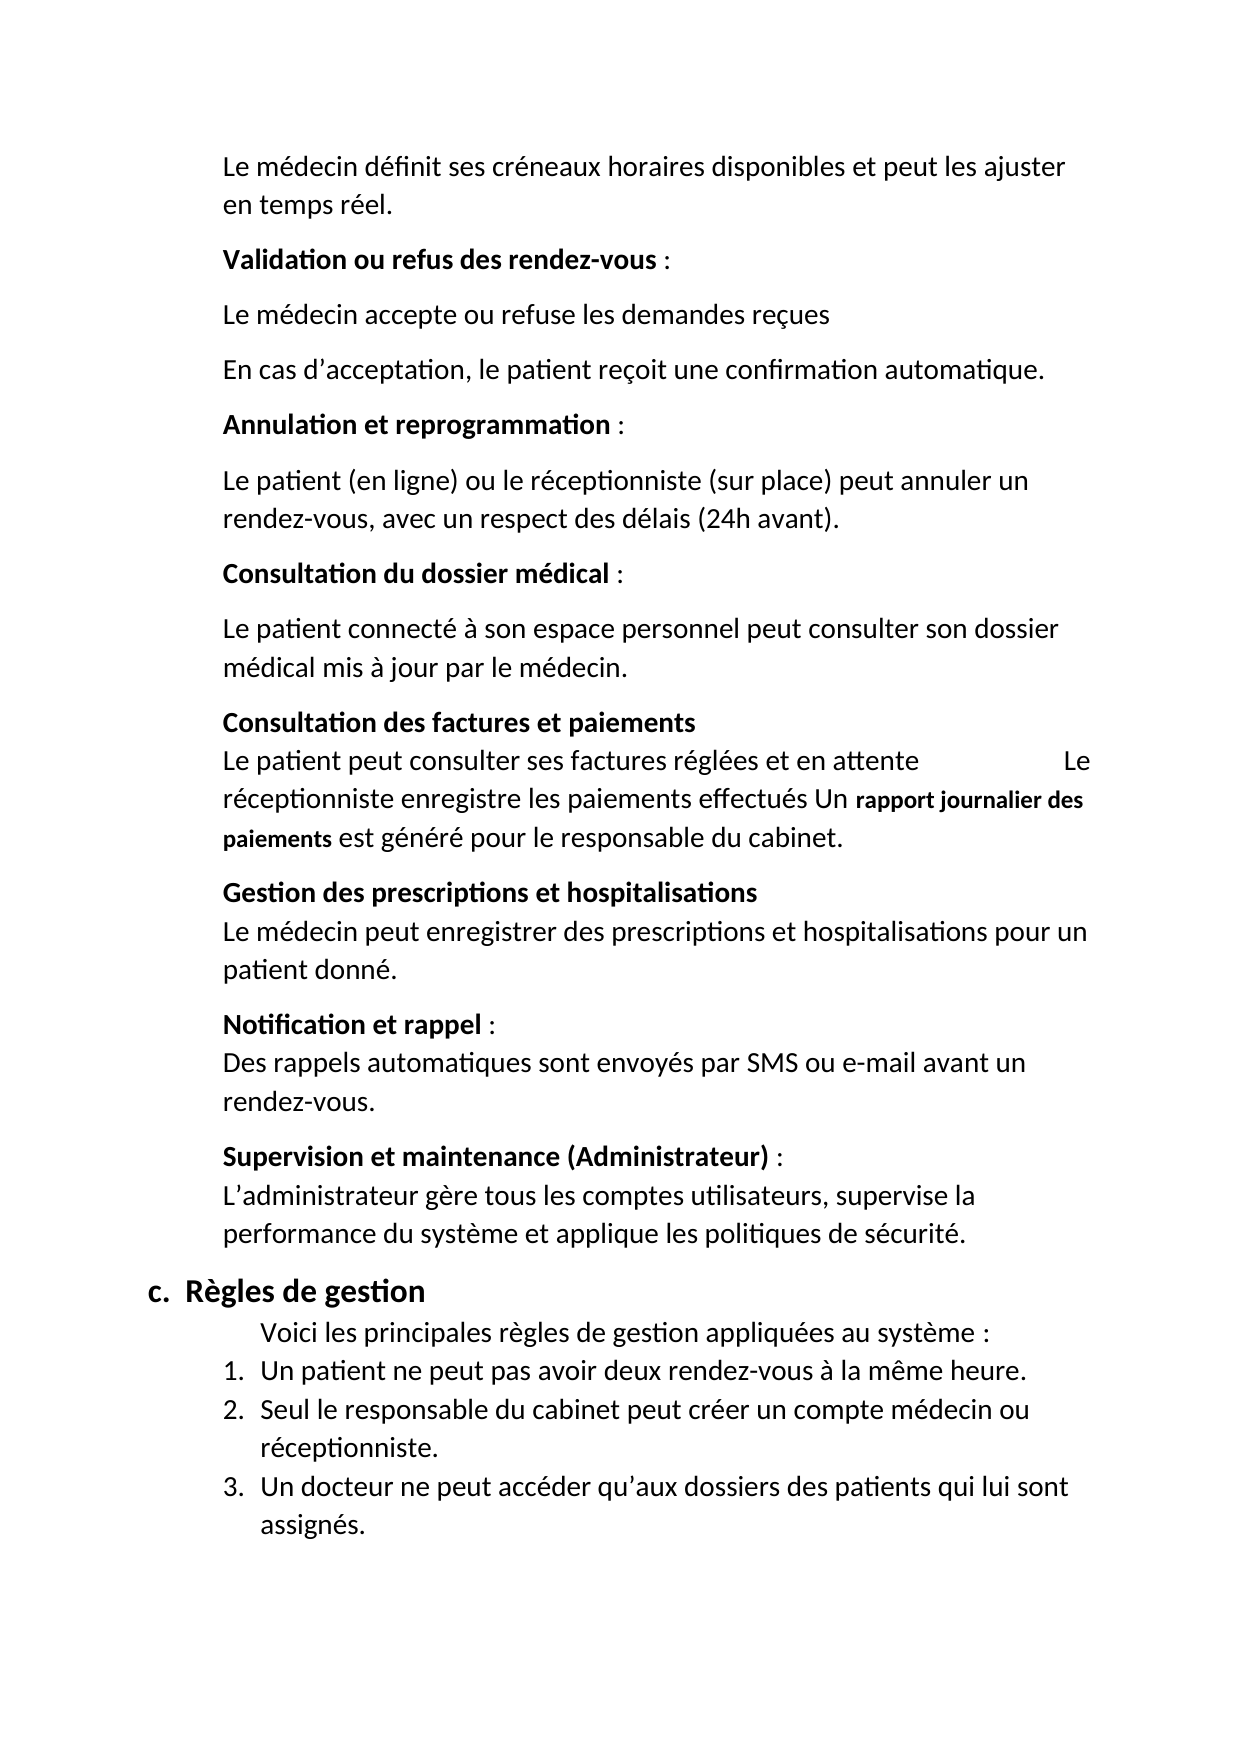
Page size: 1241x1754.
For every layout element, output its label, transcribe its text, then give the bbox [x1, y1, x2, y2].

text En cas d’acceptation, le patient reçoit une confirmation automatique. [223, 500, 1093, 536]
text Annulation et reprogrammation : [223, 555, 1093, 591]
text Consultation du dossier médical : [223, 704, 1093, 739]
text Le médecin définit ses créneaux horaires disponibles et peut les ajuster en temps réel. [223, 296, 1093, 370]
text Le patient connecté à son espace personnel peut consulter son dossier médical mis à jour par le médecin. [223, 759, 1093, 833]
list Voici les principales règles de gestion appliquées au système : [260, 1463, 1093, 1498]
text Consultation des factures et paiements Le patient peut consulter ses factures réglées et en attente Le réceptionniste enregistre les paiements effectués Un rapport journalier des paiements est généré pour le responsable du cabinet. [223, 852, 1093, 1003]
text Le patient (en ligne) ou le réceptionniste (sur place) peut annuler un rendez-vous, avec un respect des délais (24h avant). [223, 610, 1093, 684]
text Gestion des prescriptions et hospitalisations Le médecin peut enregistrer des prescriptions et hospitalisations pour un patient donné. [223, 1023, 1093, 1135]
text Le médecin accepte ou refuse les demandes reçues [223, 445, 1093, 481]
text Supervision et maintenance (Administrateur) : L’administrateur gère tous les comptes utilisateurs, supervise la performance du système et applique les politiques de sécurité. [223, 1287, 1093, 1399]
text Gestion des disponibilités : [223, 241, 1093, 277]
text Nouveau patient : Une personne extérieure demande un rendez-vous via la plateforme. [223, 148, 1093, 222]
text Validation ou refus des rendez-vous : [223, 390, 1093, 425]
list Règles de gestion [148, 1419, 1093, 1459]
text Notification et rappel : Des rappels automatiques sont envoyés par SMS ou e-mail avant un rendez-vous. [223, 1155, 1093, 1267]
list Un patient ne peut pas avoir deux rendez-vous à la même heure. [223, 1501, 1093, 1537]
